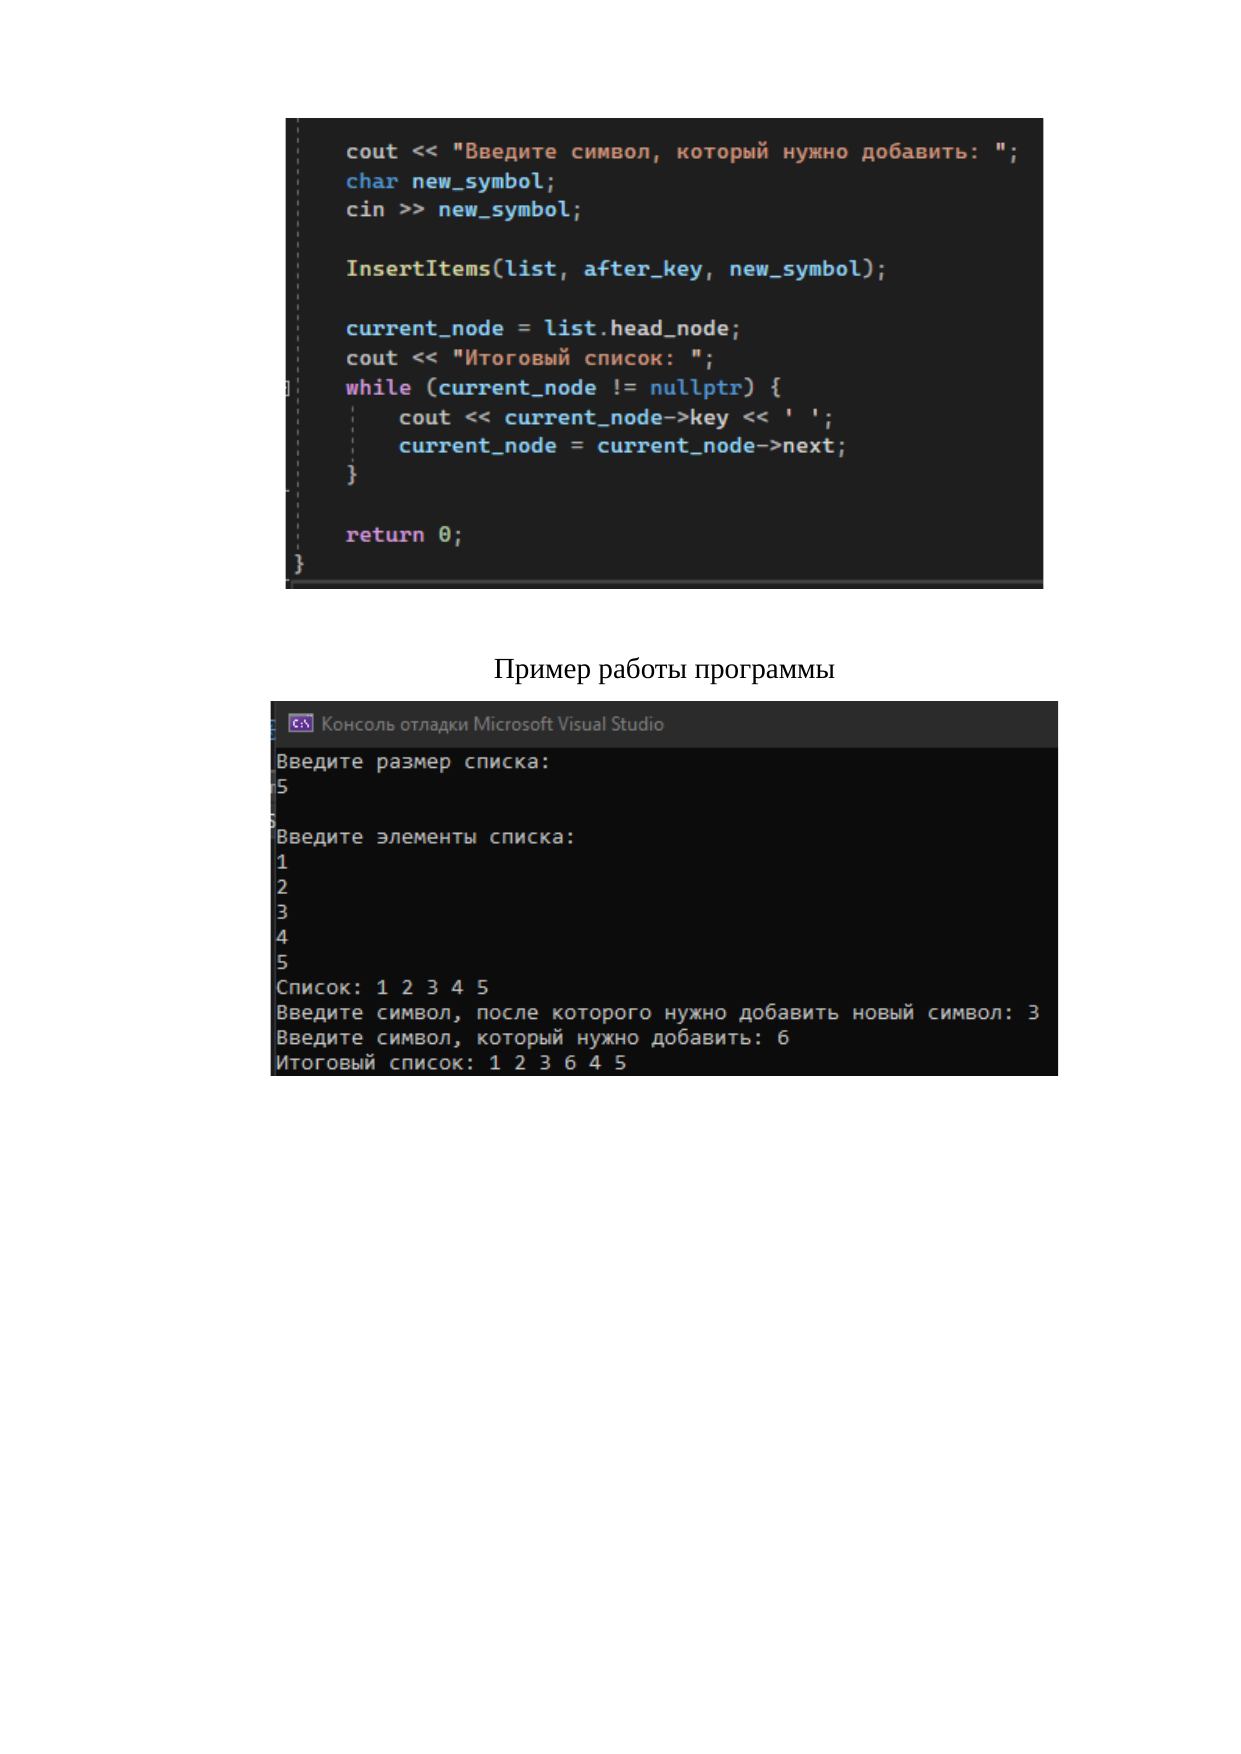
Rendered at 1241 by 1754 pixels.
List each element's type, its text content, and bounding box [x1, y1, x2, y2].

text Пример работы программы [177, 651, 1152, 685]
picture [270, 701, 1059, 1076]
picture [285, 118, 1044, 589]
